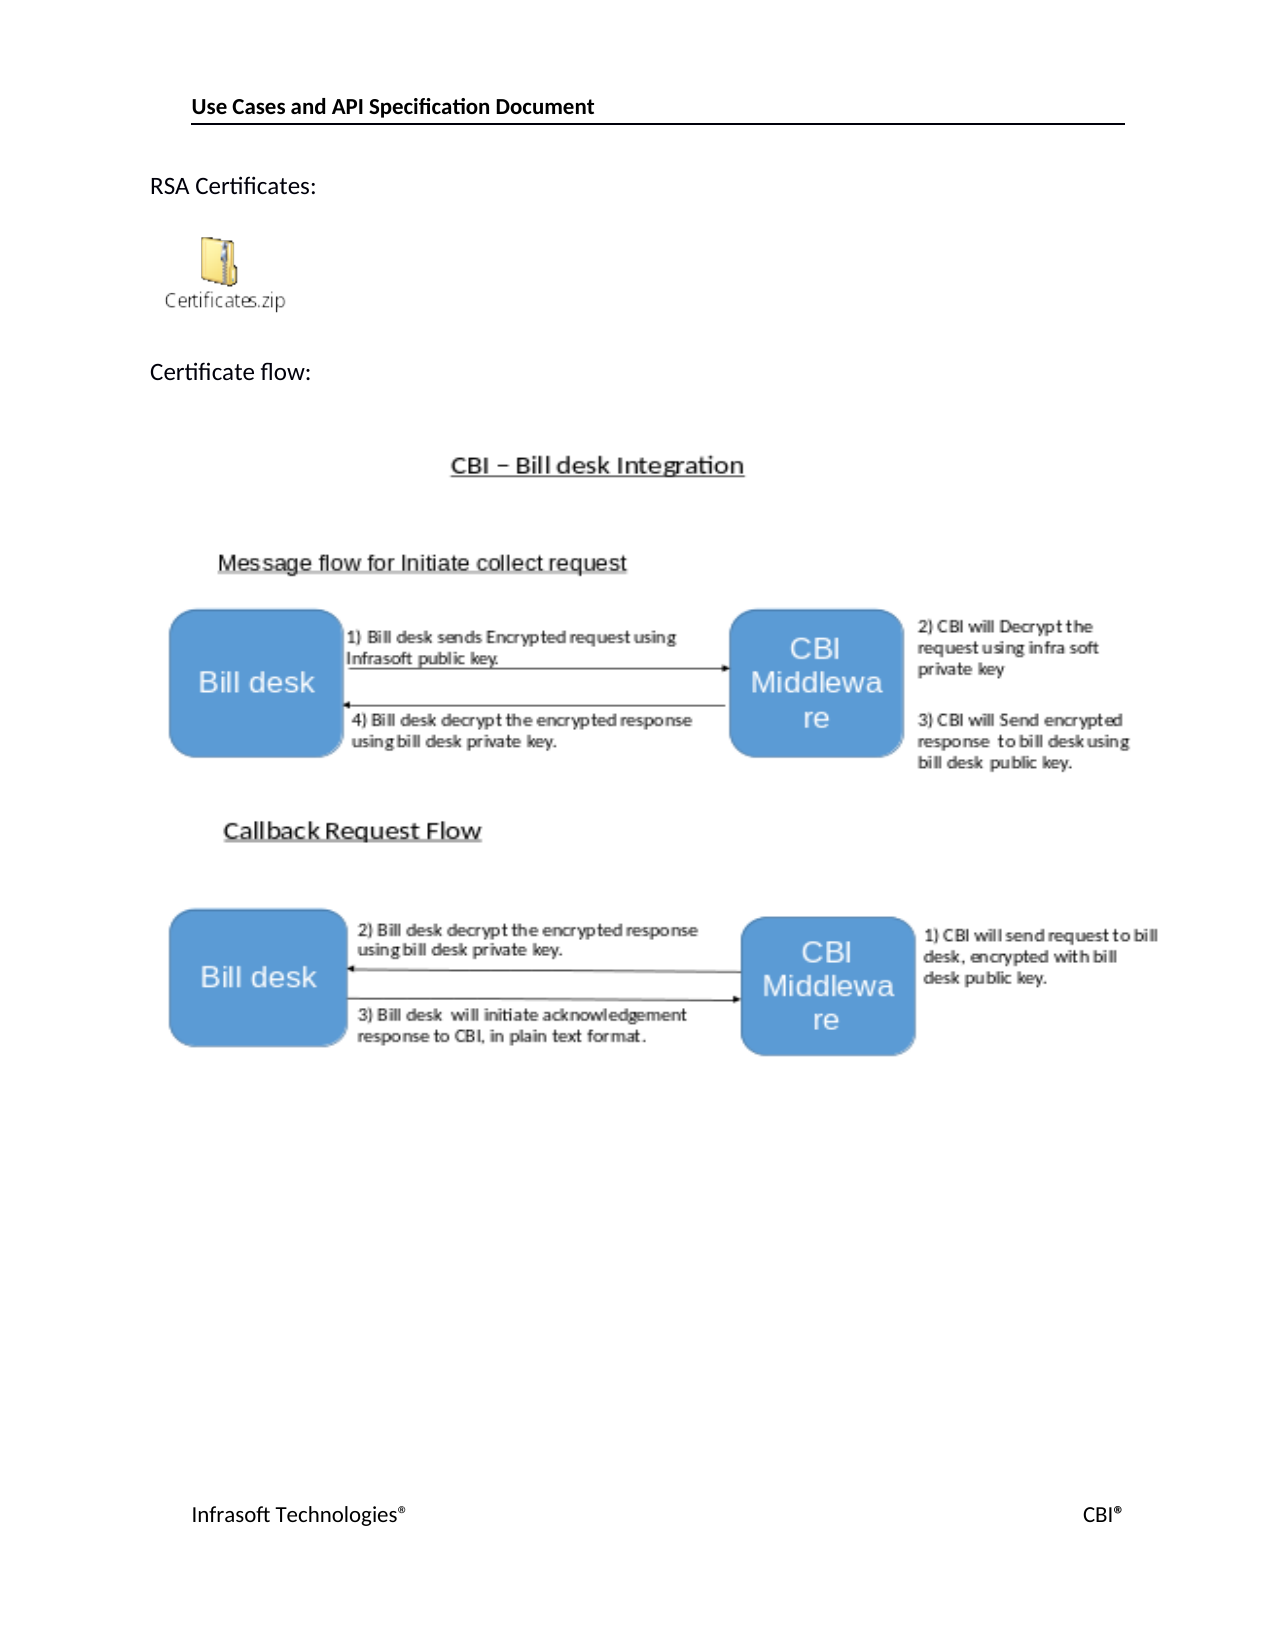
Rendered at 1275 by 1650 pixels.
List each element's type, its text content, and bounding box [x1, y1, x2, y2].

text RSA Certificates: [150, 170, 1125, 201]
text Certificate flow: [150, 356, 1125, 386]
